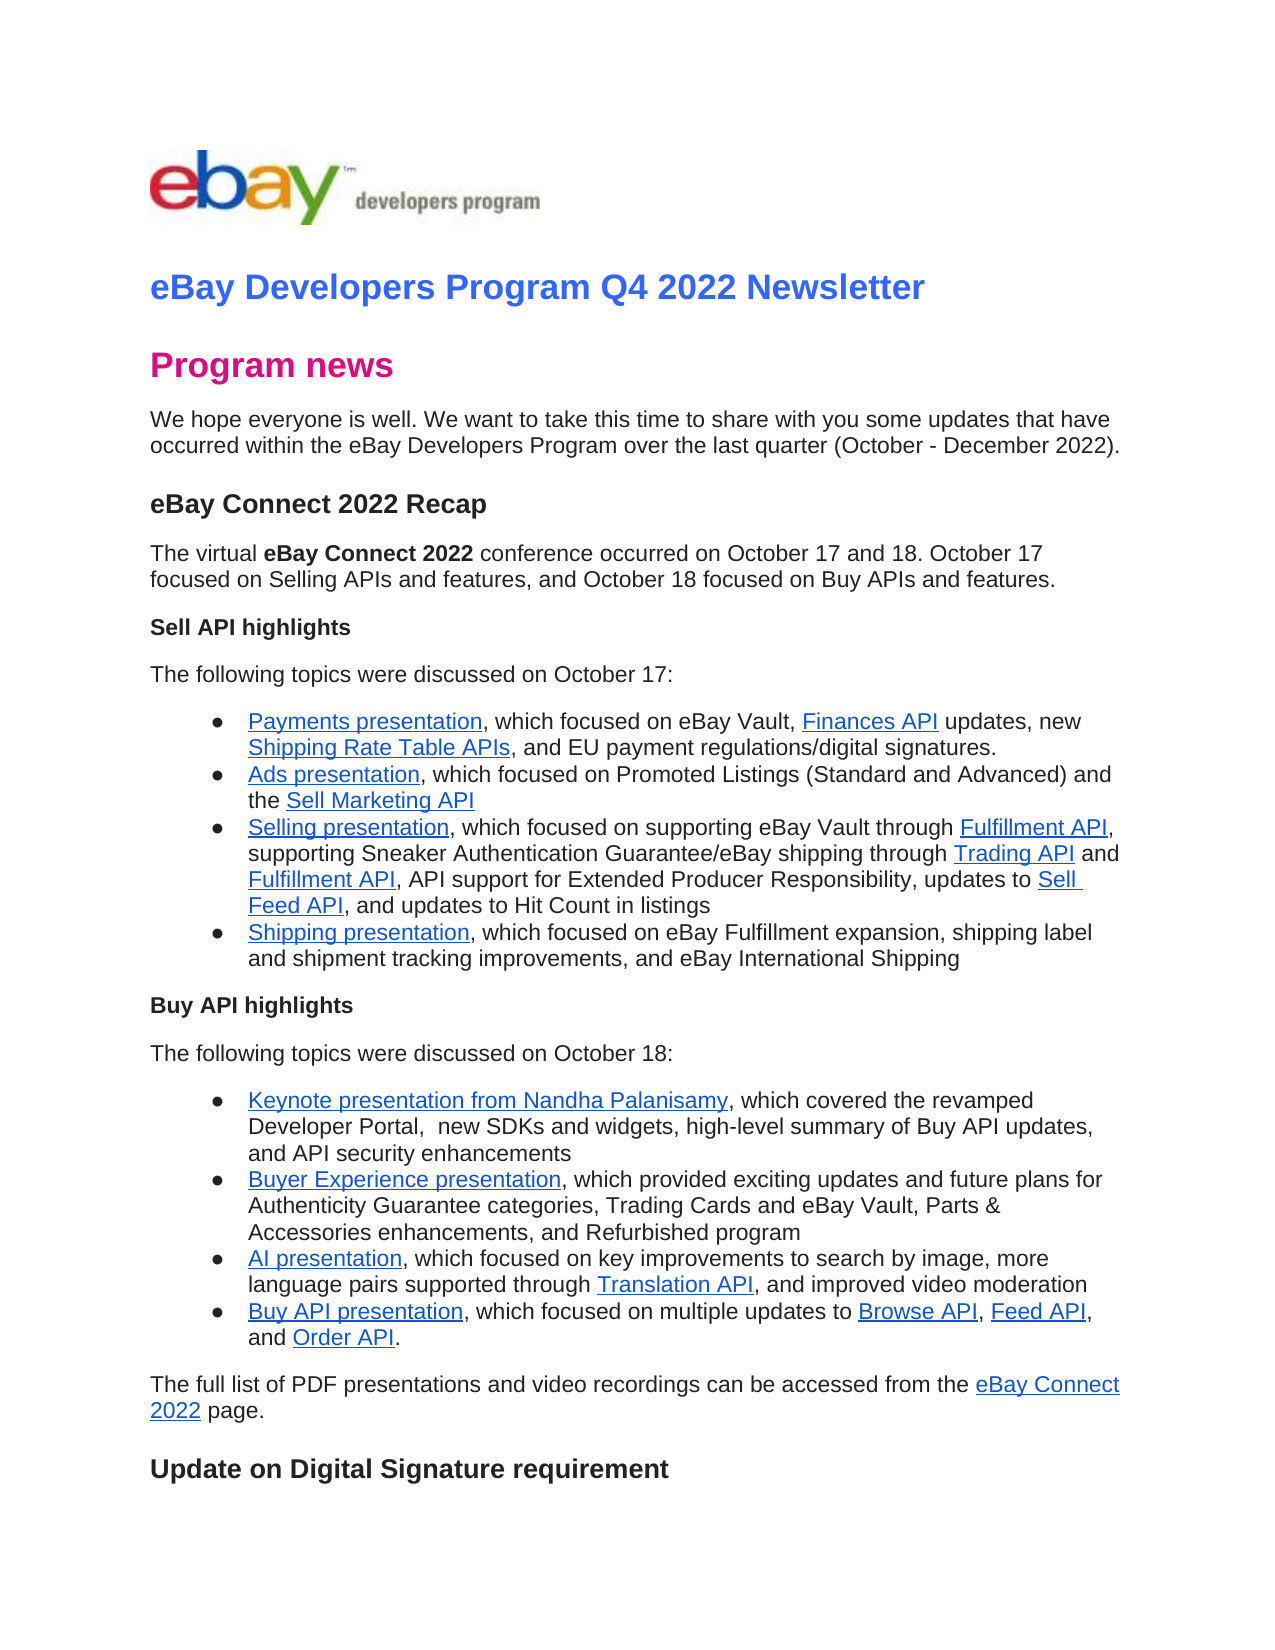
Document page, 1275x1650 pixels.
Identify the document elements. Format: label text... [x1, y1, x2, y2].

text The following topics were discussed on October 17: [150, 661, 1125, 687]
text We hope everyone is well. We want to take this time to share with you some updates that have occurred within the eBay Developers Program over the last quarter (October - December 2022). [150, 406, 1125, 459]
list Buyer Experience presentation, which provided exciting updates and future plans for Authenticity Guarantee categories, Trading Cards and eBay Vault, Parts & Accessories enhancements, and Refurbished program [210, 1166, 1125, 1245]
list Shipping presentation, which focused on eBay Fulfillment expansion, shipping label and shipment tracking improvements, and eBay International Shipping [210, 919, 1125, 972]
subtitle eBay Connect 2022 Recap [150, 488, 1125, 519]
text The full list of PDF presentations and video recordings can be accessed from the eBay Connect 2022 page. [150, 1371, 1125, 1424]
list Buy API presentation, which focused on multiple updates to Browse API, Feed API, and Order API. [210, 1298, 1125, 1350]
list Selling presentation, which focused on supporting eBay Vault through Fulfillment API, supporting Sneaker Authentication Guarantee/eBay shipping through Trading API and Fulfillment API, API support for Extended Producer Responsibility, updates to Sell Feed API, and updates to Hit Count in listings [210, 813, 1125, 919]
list Ads presentation, which focused on Promoted Listings (Standard and Advanced) and the Sell Marketing API [210, 761, 1125, 813]
list AI presentation, which focused on key improvements to search by image, more language pairs supported through Translation API, and improved video moderation [210, 1245, 1125, 1298]
text Buy API highlights [150, 992, 1125, 1019]
picture [150, 150, 540, 225]
subtitle Update on Digital Signature requirement [150, 1453, 1125, 1484]
list Keynote presentation from Nandha Palanisamy, which covered the revamped Developer Portal, new SDKs and widgets, high-level summary of Buy API updates, and API security enhancements [210, 1087, 1125, 1166]
list Payments presentation, which focused on eBay Vault, Finances API updates, new Shipping Rate Table APIs, and EU payment regulations/digital signatures. [210, 708, 1125, 761]
text The following topics were discussed on October 18: [150, 1039, 1125, 1066]
subtitle Program news [150, 344, 1125, 385]
subtitle eBay Developers Program Q4 2022 Newsletter [150, 266, 1125, 307]
text Sell API highlights [150, 614, 1125, 640]
text The virtual eBay Connect 2022 conference occurred on October 17 and 18. October 17 focused on Selling APIs and features, and October 18 focused on Buy APIs and features. [150, 540, 1125, 593]
